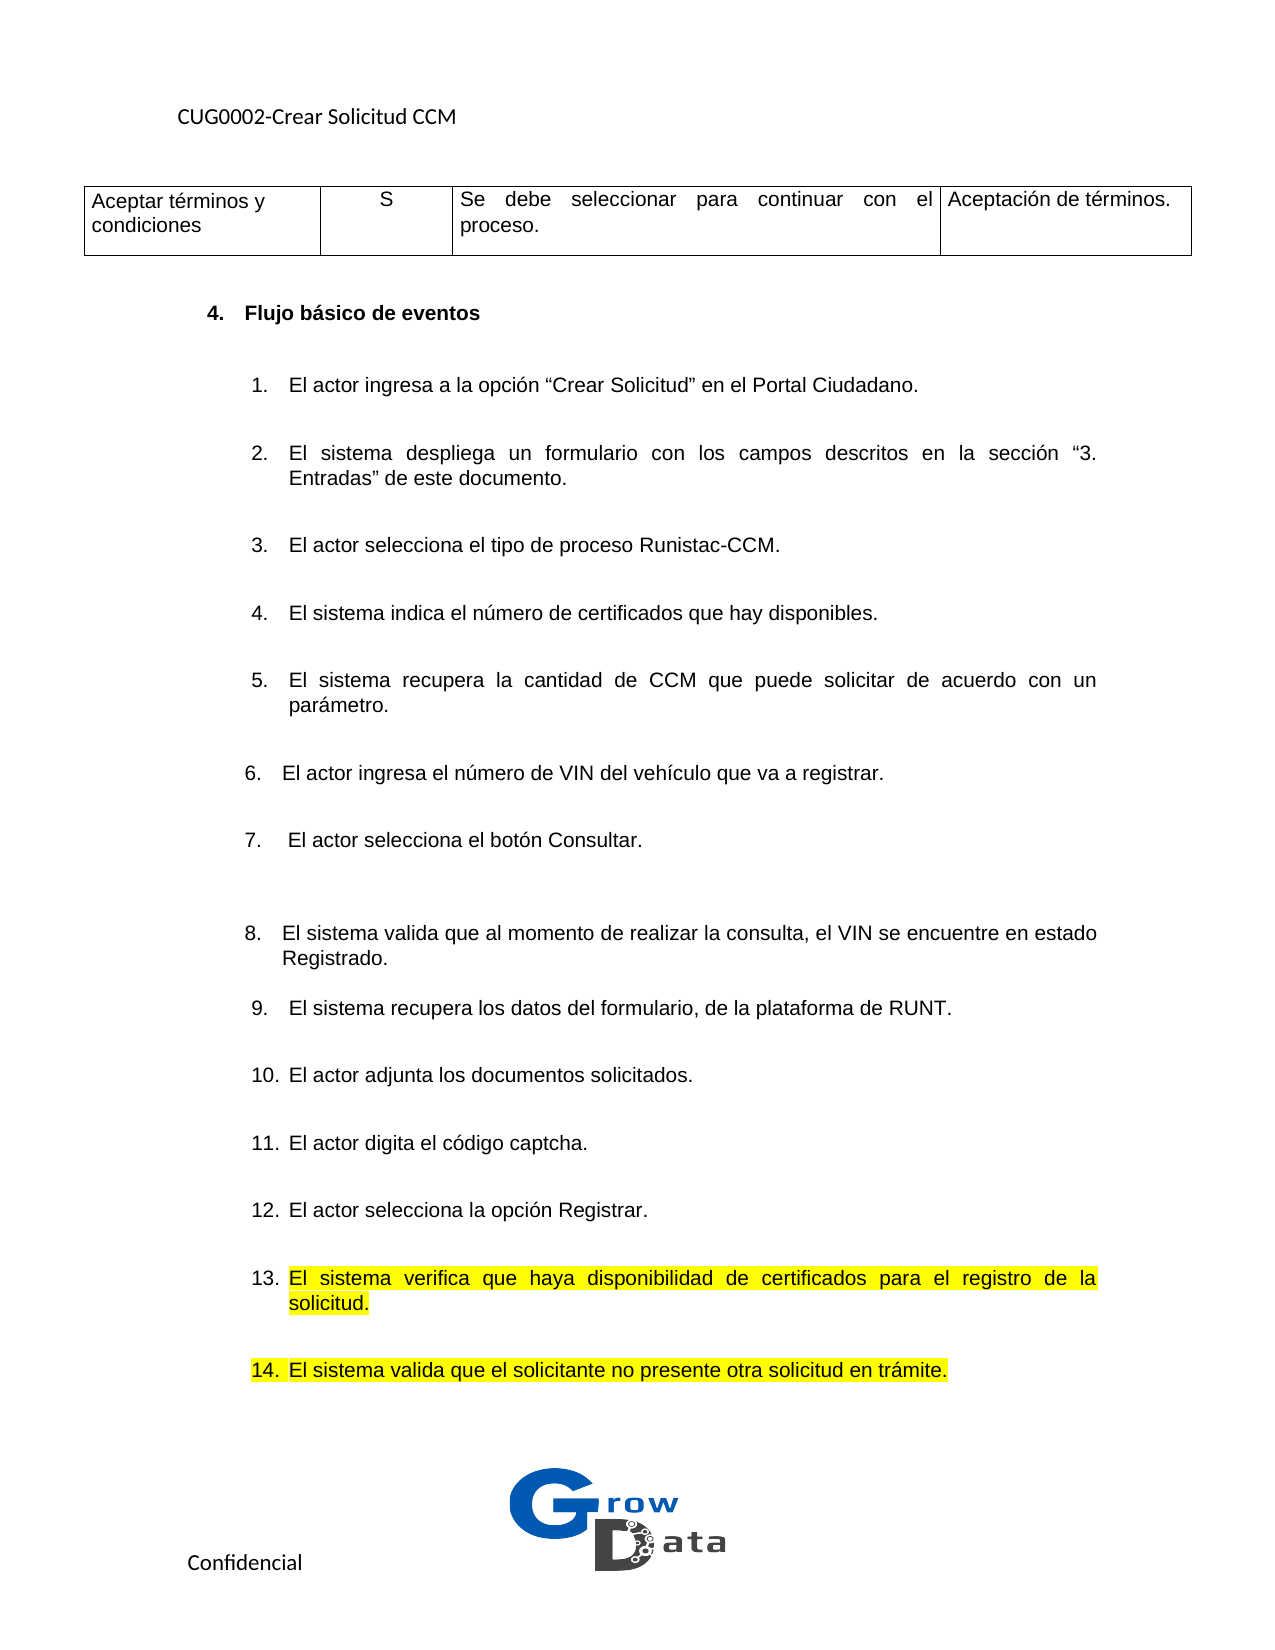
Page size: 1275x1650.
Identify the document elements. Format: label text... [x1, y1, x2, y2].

picture [509, 1468, 726, 1571]
list El sistema recupera la cantidad de CCM que puede solicitar de acuerdo con un parámetro. [251, 667, 1098, 717]
list El actor selecciona el botón Consultar. [244, 827, 1098, 852]
list El sistema indica el número de certificados que hay disponibles. [251, 600, 1098, 625]
list El sistema despliega un formulario con los campos descritos en la sección “3. Entradas” de este documento. [251, 440, 1098, 490]
list El sistema recupera los datos del formulario, de la plataforma de RUNT. [251, 995, 1098, 1020]
table_cell Aceptación de términos. [941, 187, 1191, 255]
list El sistema valida que el solicitante no presente otra solicitud en trámite. [251, 1357, 1098, 1382]
list El actor ingresa a la opción “Crear Solicitud” en el Portal Ciudadano. [251, 372, 1098, 397]
list El actor adjunta los documentos solicitados. [251, 1062, 1098, 1087]
table_cell Se debe seleccionar para continuar con el proceso. [453, 187, 940, 255]
list El actor ingresa el número de VIN del vehículo que va a registrar. [244, 760, 1098, 785]
list El sistema valida que al momento de realizar la consulta, el VIN se encuentre en estado Registrado. [244, 920, 1098, 970]
list El sistema verifica que haya disponibilidad de certificados para el registro de la solicitud. [251, 1265, 1098, 1315]
subtitle Flujo básico de eventos [207, 301, 1098, 324]
table_cell S [321, 187, 452, 255]
list El actor digita el código captcha. [251, 1130, 1098, 1155]
list El actor selecciona el tipo de proceso Runistac-CCM. [251, 532, 1098, 557]
list El actor selecciona la opción Registrar. [251, 1197, 1098, 1222]
table_cell Aceptar términos y condiciones [85, 187, 320, 255]
